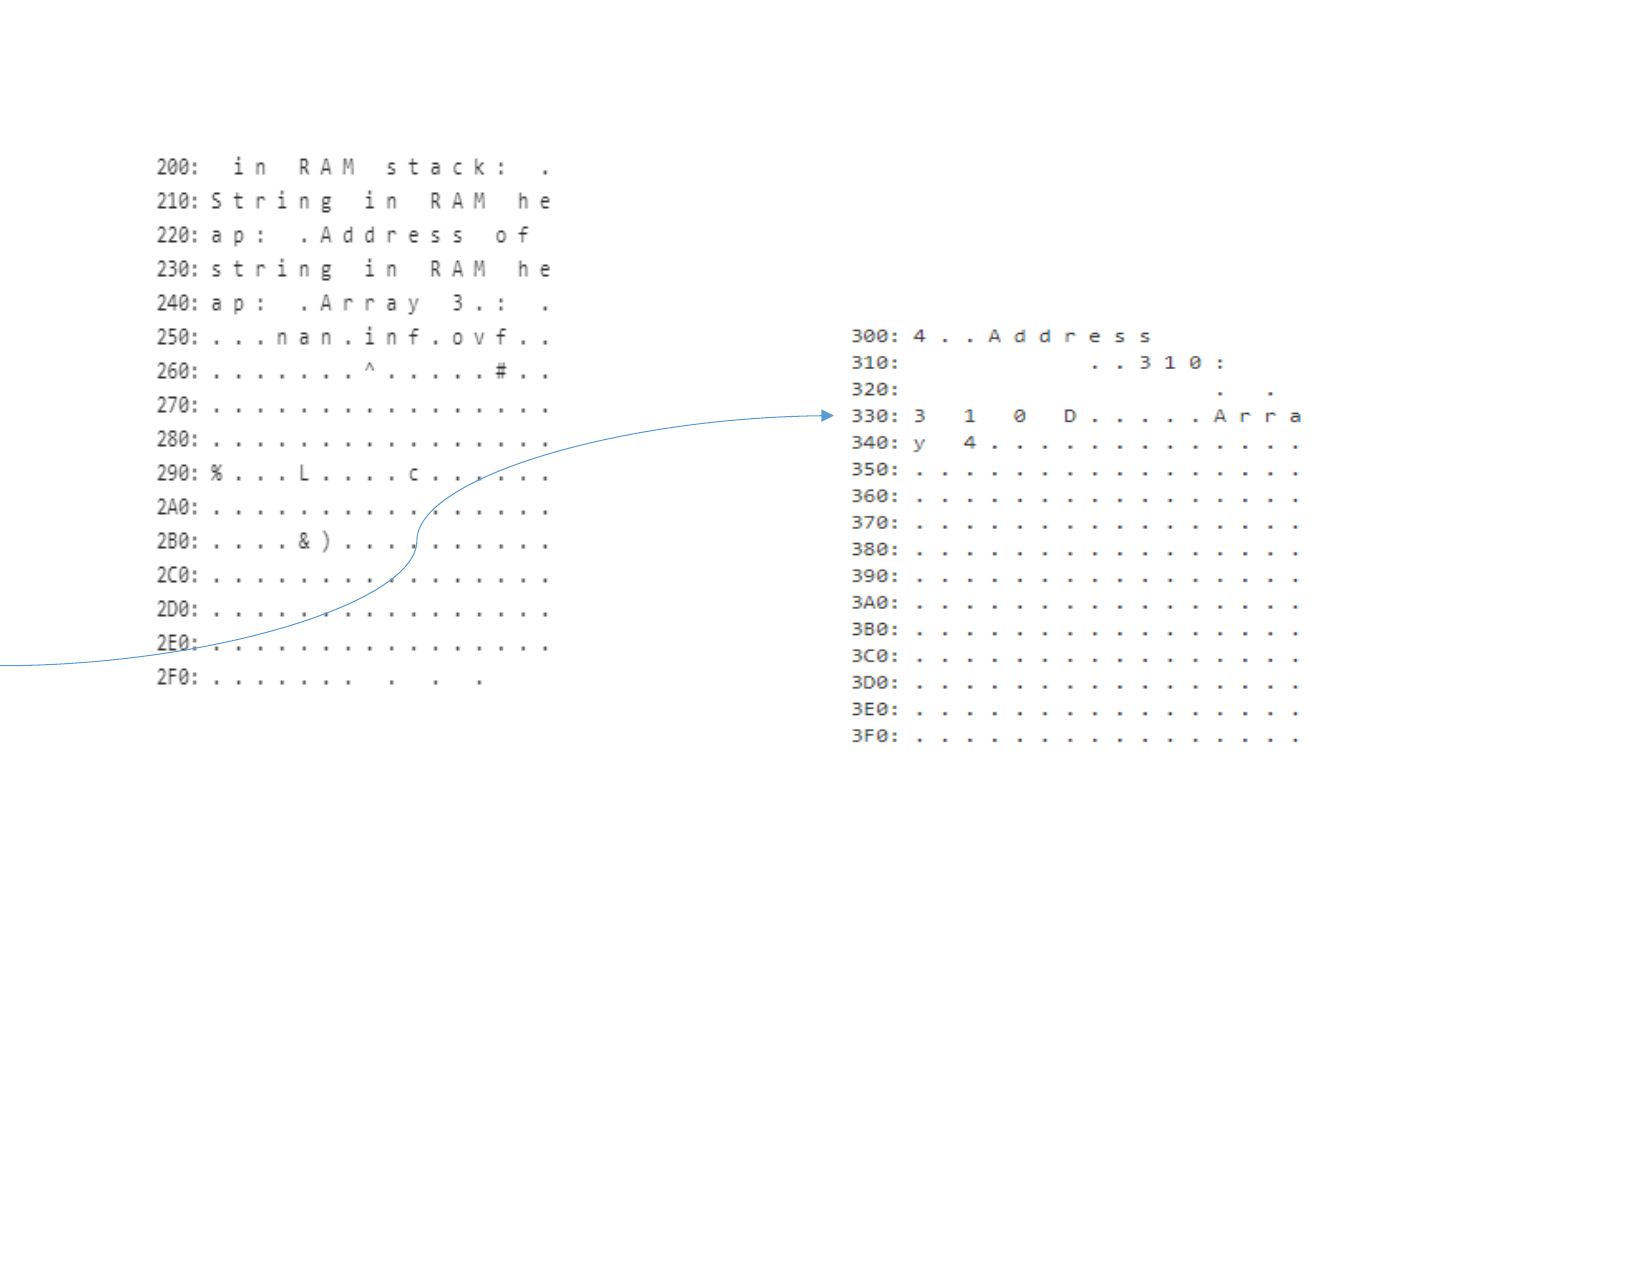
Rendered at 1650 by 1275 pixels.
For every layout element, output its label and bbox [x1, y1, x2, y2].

picture [150, 150, 1428, 761]
